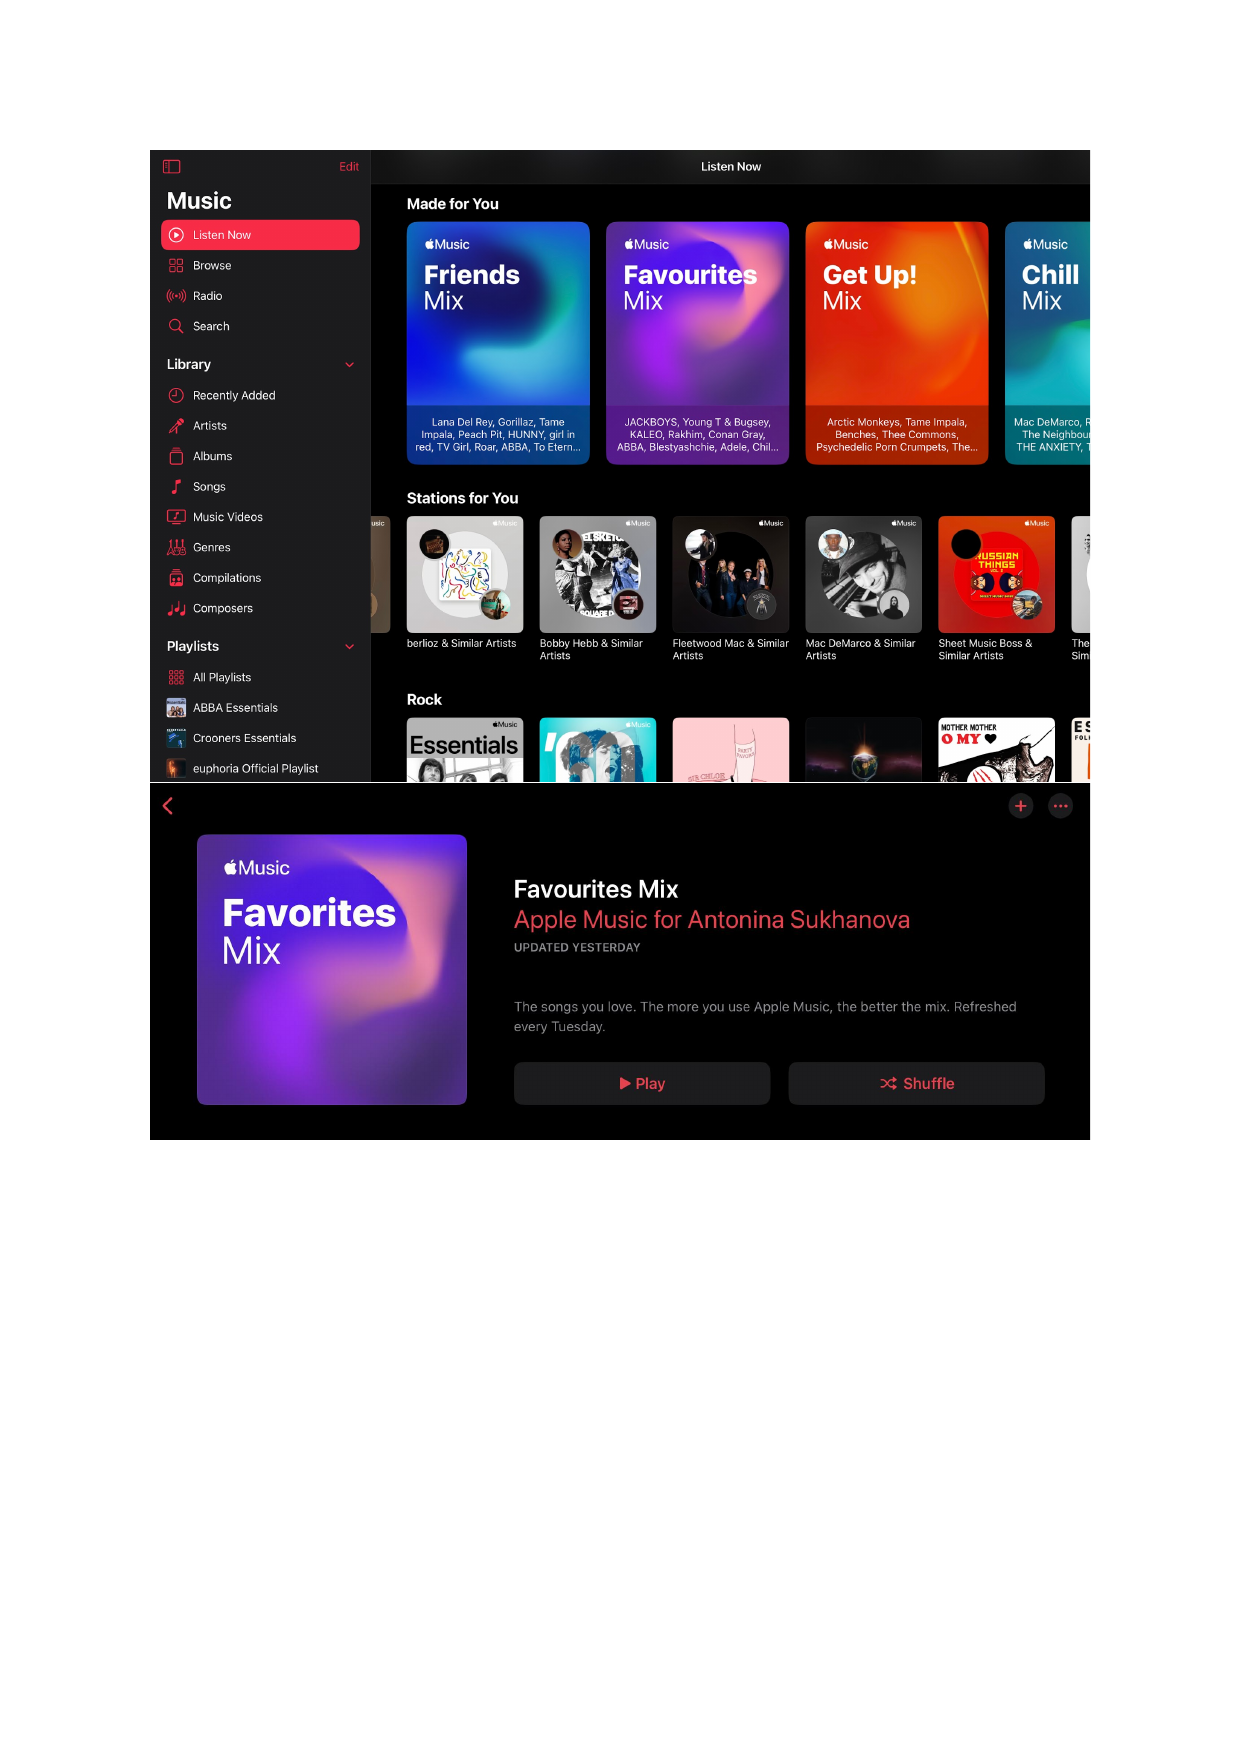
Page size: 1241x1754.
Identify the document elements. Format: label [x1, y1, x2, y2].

picture [150, 150, 1091, 782]
picture [150, 783, 1091, 1140]
